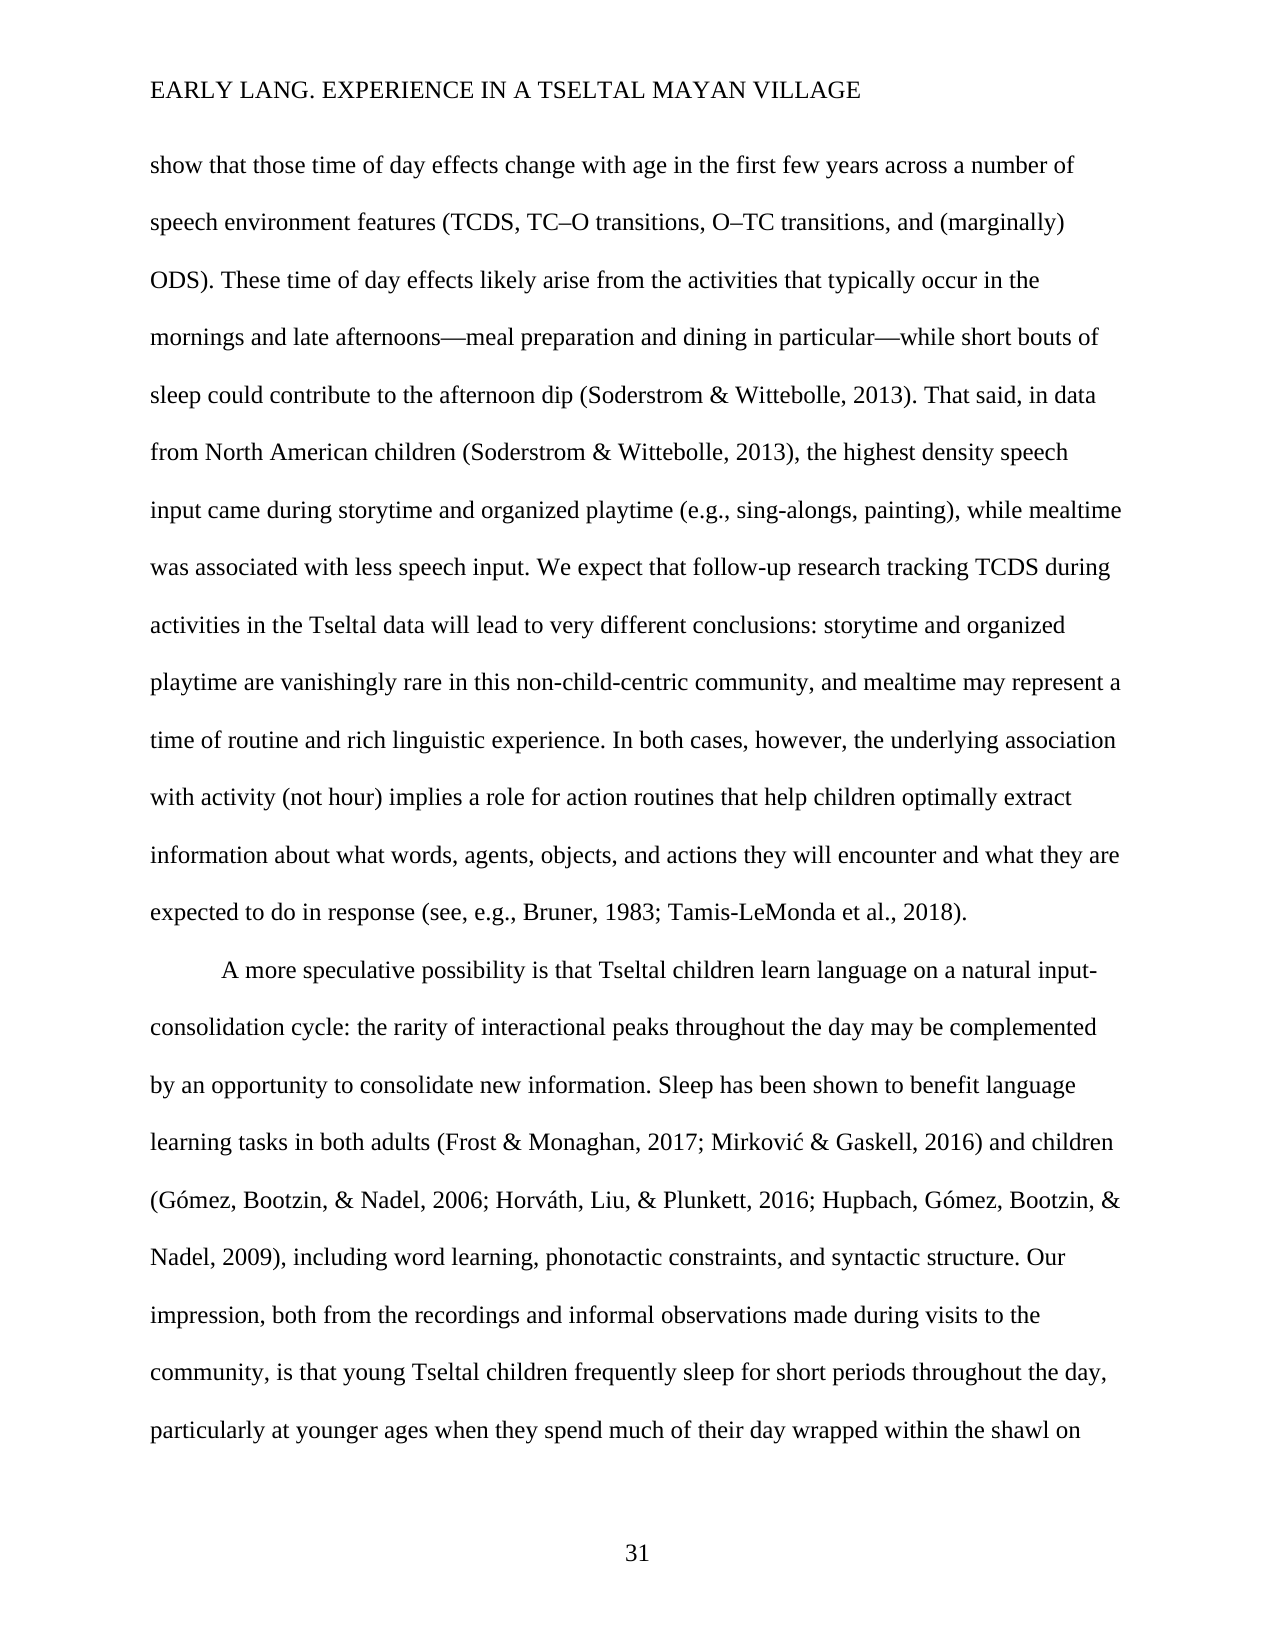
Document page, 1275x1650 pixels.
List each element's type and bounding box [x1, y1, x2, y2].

text [150, 955, 1125, 1444]
text [150, 150, 1125, 926]
